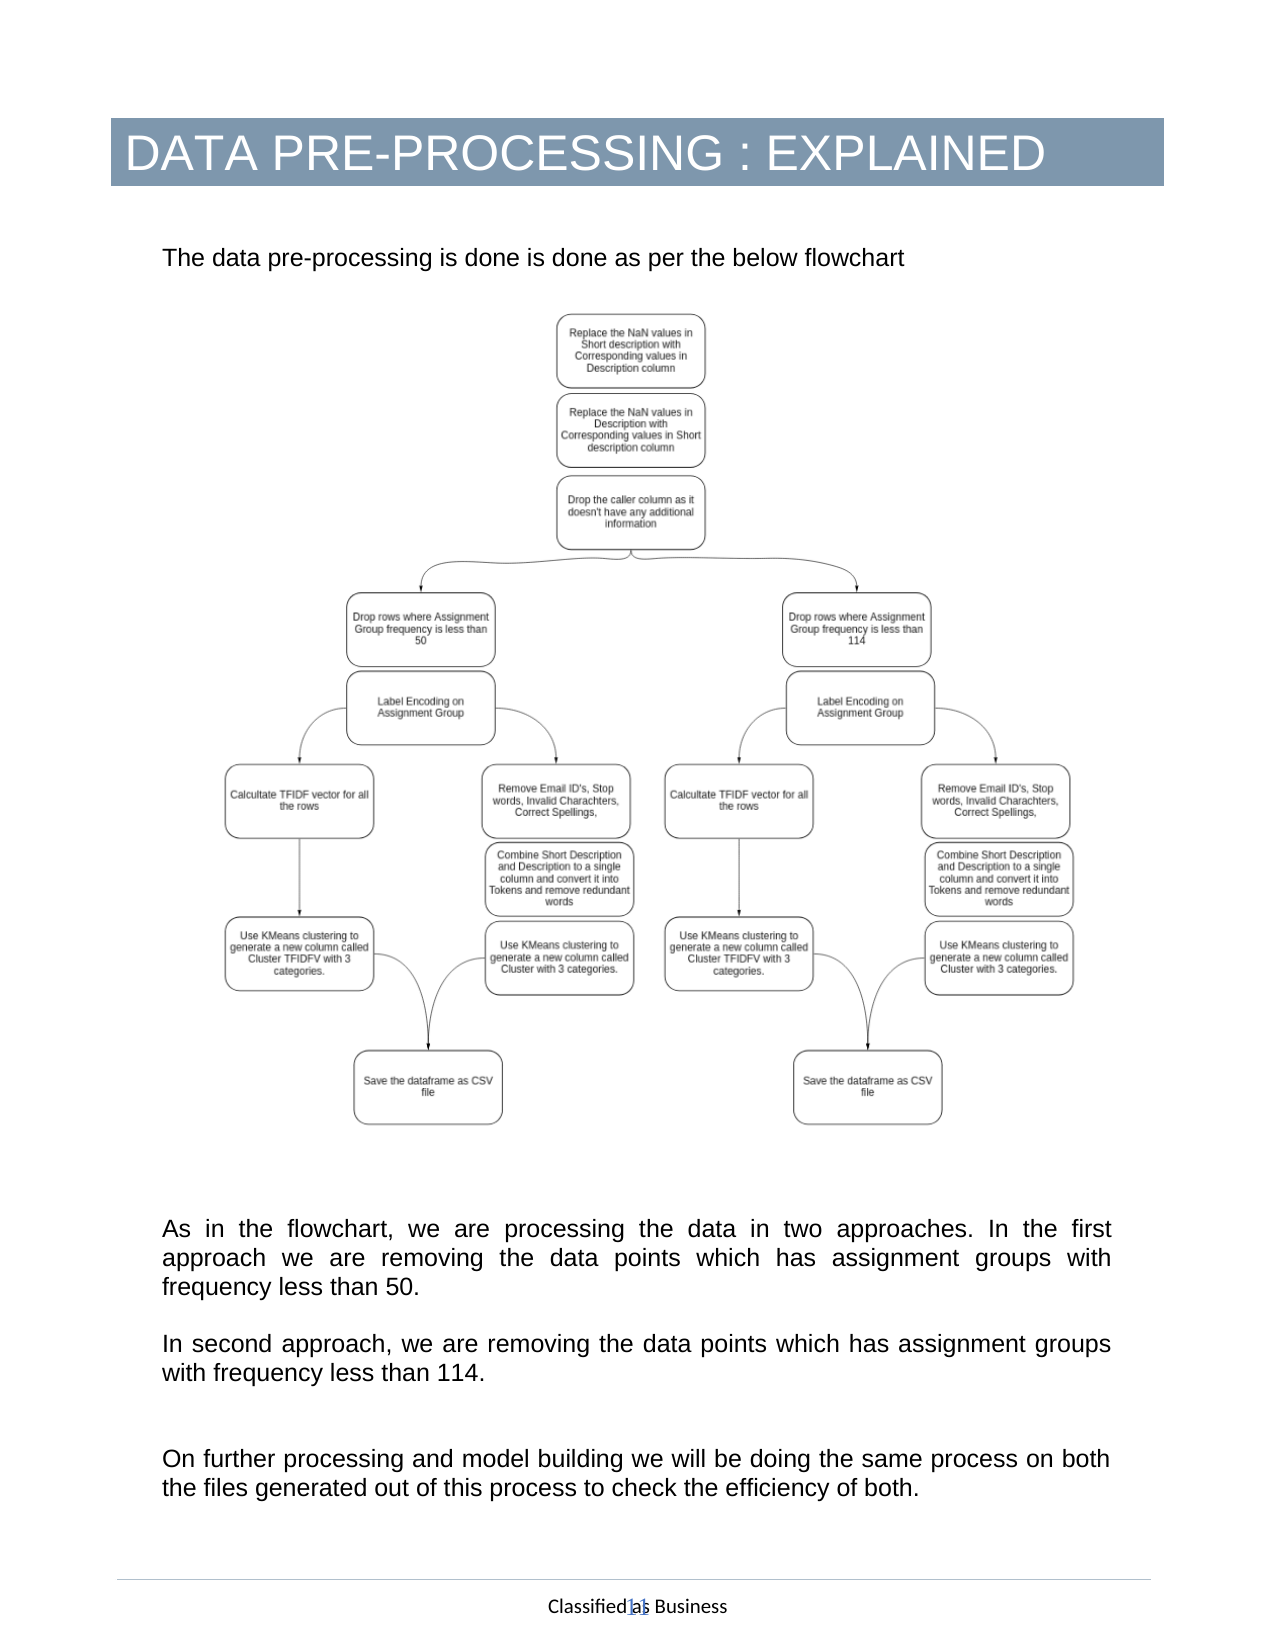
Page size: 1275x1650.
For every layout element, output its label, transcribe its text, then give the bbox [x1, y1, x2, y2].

picture [168, 306, 1107, 1157]
list On further processing and model building we will be doing the same process on both the files generated out of this process to check the efficiency of both. [162, 1444, 1113, 1502]
list As in the flowchart, we are processing the data in two approaches. In the first approach we are removing the data points which has assignment groups with frequency less than 50. [162, 1214, 1113, 1301]
list In second approach, we are removing the data points which has assignment groups with frequency less than 114. [162, 1329, 1113, 1387]
list The data pre-processing is done is done as per the below flowchart [162, 243, 1113, 272]
text Data pre-processing : Explained [113, 120, 1163, 185]
